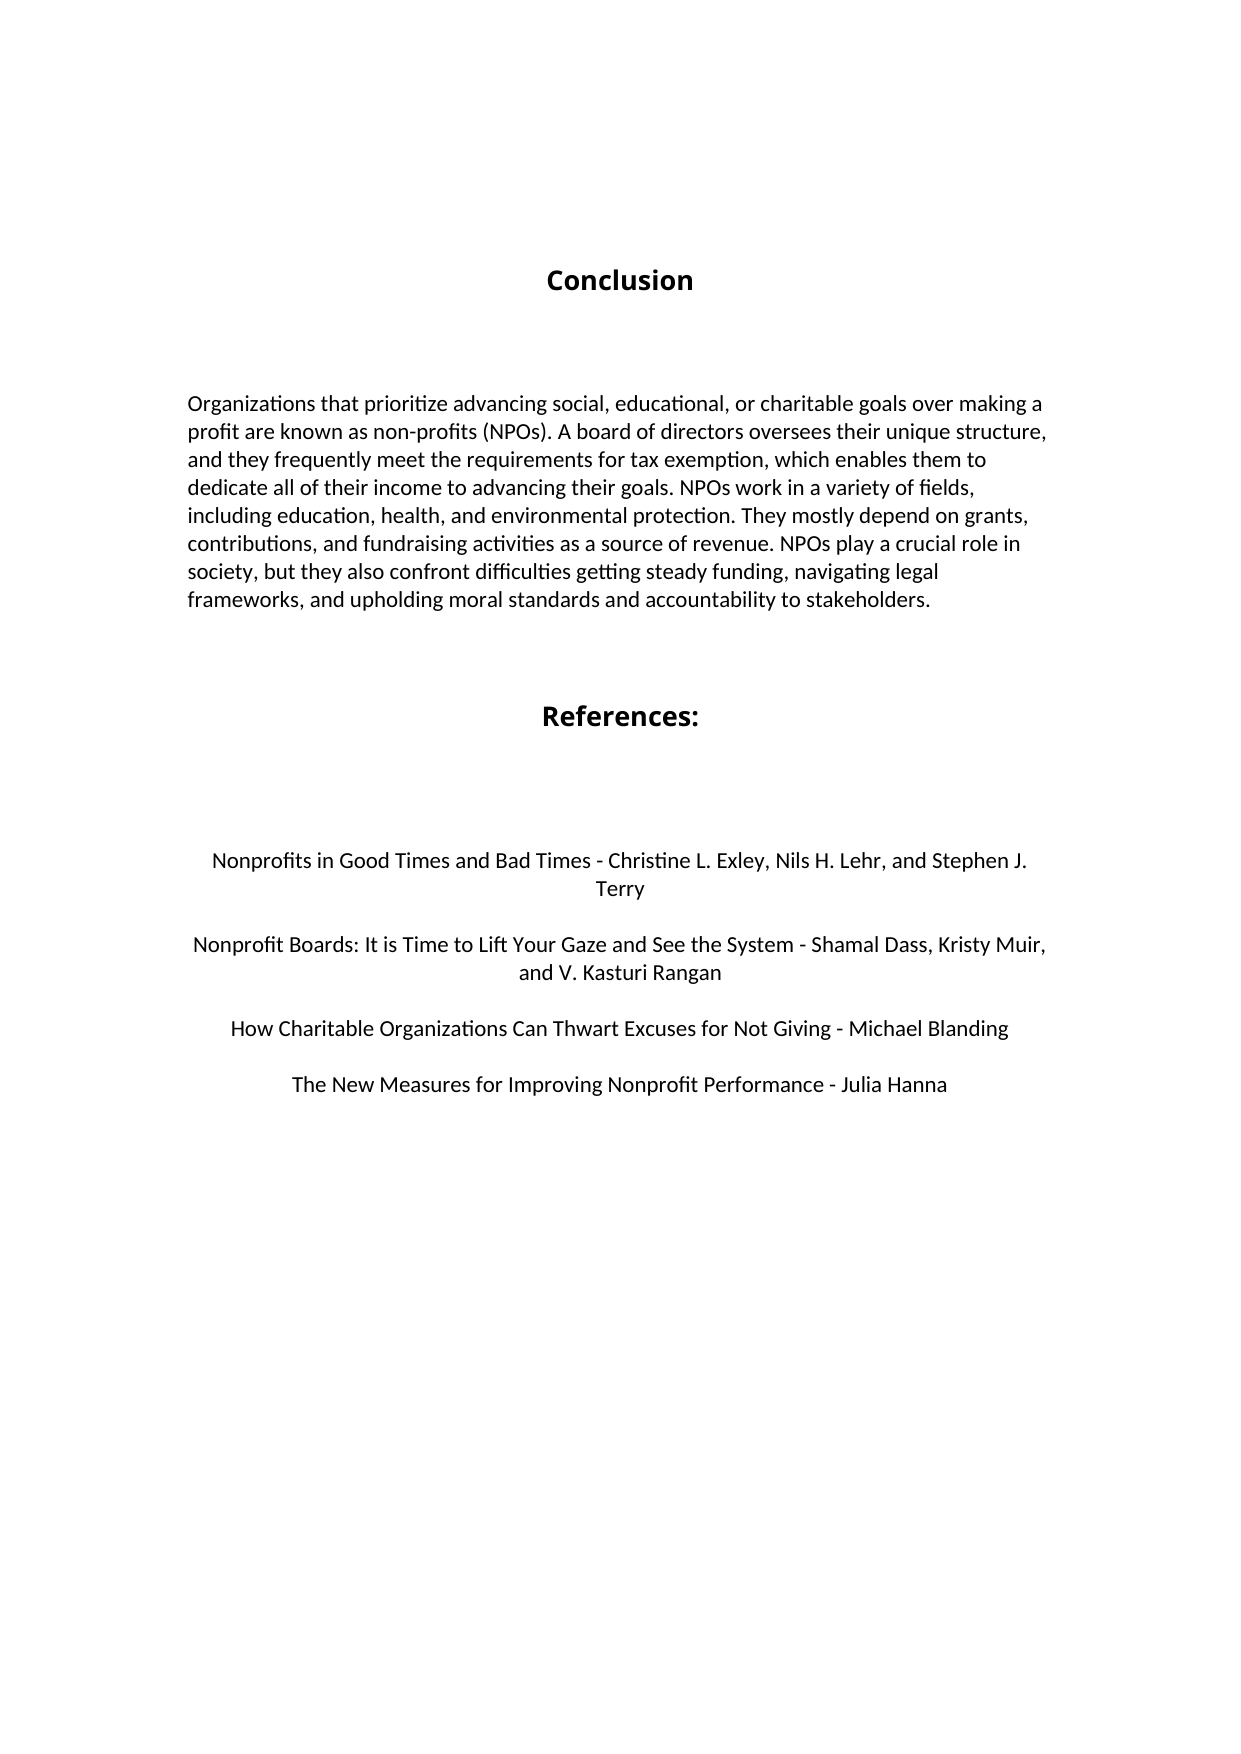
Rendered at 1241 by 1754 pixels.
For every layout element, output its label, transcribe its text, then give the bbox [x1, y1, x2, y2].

text The New Measures for Improving Nonprofit Performance - Julia Hanna [187, 1070, 1053, 1098]
text Nonprofits in Good Times and Bad Times - Christine L. Exley, Nils H. Lehr, and Stephen J. Terry [187, 846, 1053, 902]
text References: [187, 697, 1053, 734]
text Nonprofit Boards: It is Time to Lift Your Gaze and See the System - Shamal Dass, Kristy Muir, and V. Kasturi Rangan [187, 930, 1053, 986]
subtitle Conclusion [187, 261, 1053, 298]
text How Charitable Organizations Can Thwart Excuses for Not Giving - Michael Blanding [187, 1014, 1053, 1042]
text Organizations that prioritize advancing social, educational, or charitable goals over making a profit are known as non-profits (NPOs). A board of directors oversees their unique structure, and they frequently meet the requirements for tax exemption, which enables them to dedicate all of their income to advancing their goals. NPOs work in a variety of fields, including education, health, and environmental protection. They mostly depend on grants, contributions, and fundraising activities as a source of revenue. NPOs play a crucial role in society, but they also confront difficulties getting steady funding, navigating legal frameworks, and upholding moral standards and accountability to stakeholders. [187, 389, 1053, 613]
